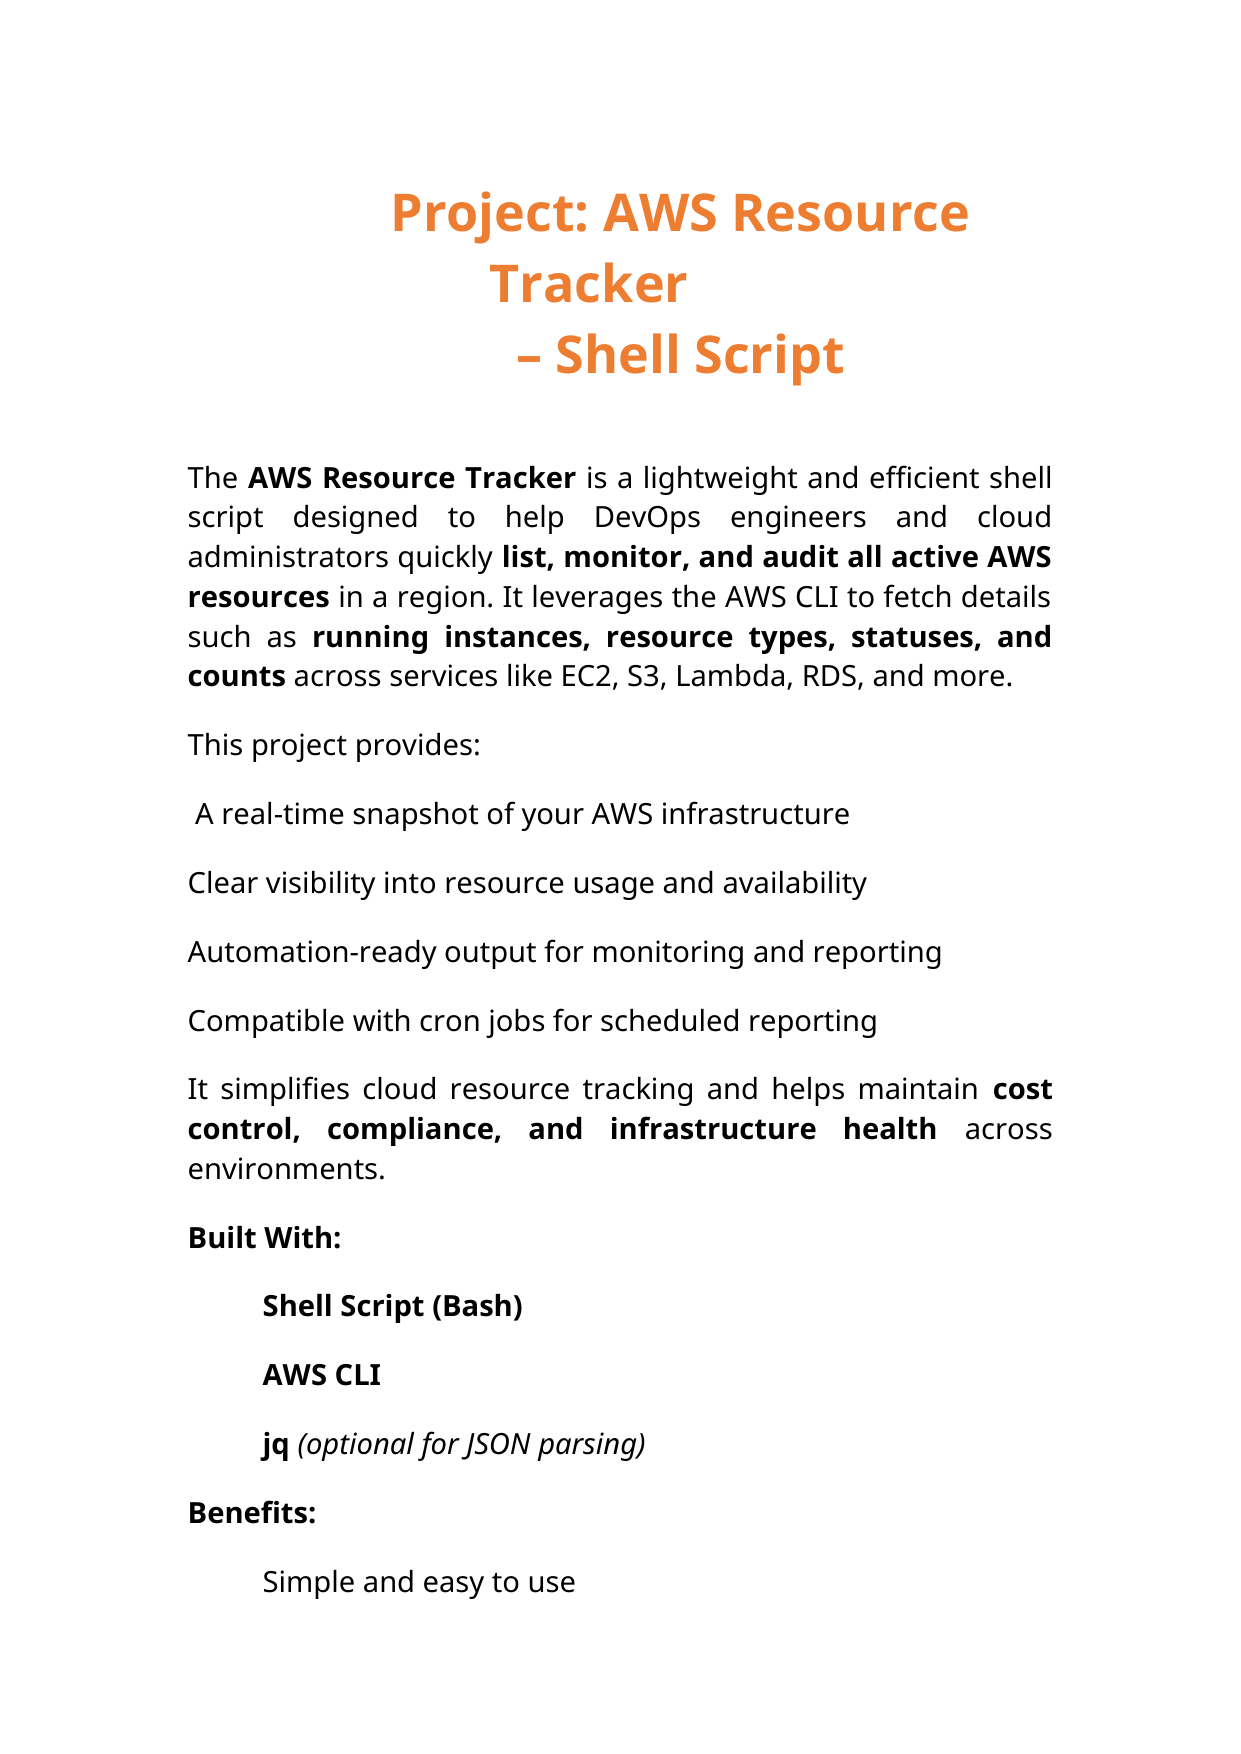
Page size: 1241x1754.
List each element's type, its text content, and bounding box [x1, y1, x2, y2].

text Simple and easy to use [262, 1561, 1053, 1601]
text Compatible with cron jobs for scheduled reporting [187, 1000, 1053, 1039]
text Automation-ready output for monitoring and reporting [187, 931, 1053, 971]
text Project: AWS Resource Tracker [125, 175, 1053, 317]
text – Shell Script [125, 317, 1053, 388]
text It simplifies cloud resource tracking and helps maintain cost control, compliance, and infrastructure health across environments. [187, 1069, 1053, 1188]
subtitle Benefits: [187, 1492, 1053, 1532]
text This project provides: [187, 724, 1053, 764]
text jq (optional for JSON parsing) [262, 1423, 1053, 1463]
text A real-time snapshot of your AWS infrastructure [187, 793, 1053, 833]
text AWS CLI [262, 1354, 1053, 1394]
text The AWS Resource Tracker is a lightweight and efficient shell script designed to help DevOps engineers and cloud administrators quickly list, monitor, and audit all active AWS resources in a region. It leverages the AWS CLI to fetch details such as running instances, resource types, statuses, and counts across services like EC2, S3, Lambda, RDS, and more. [187, 457, 1053, 695]
text Clear visibility into resource usage and availability [187, 862, 1053, 902]
text Shell Script (Bash) [262, 1286, 1053, 1325]
subtitle Built With: [187, 1217, 1053, 1257]
